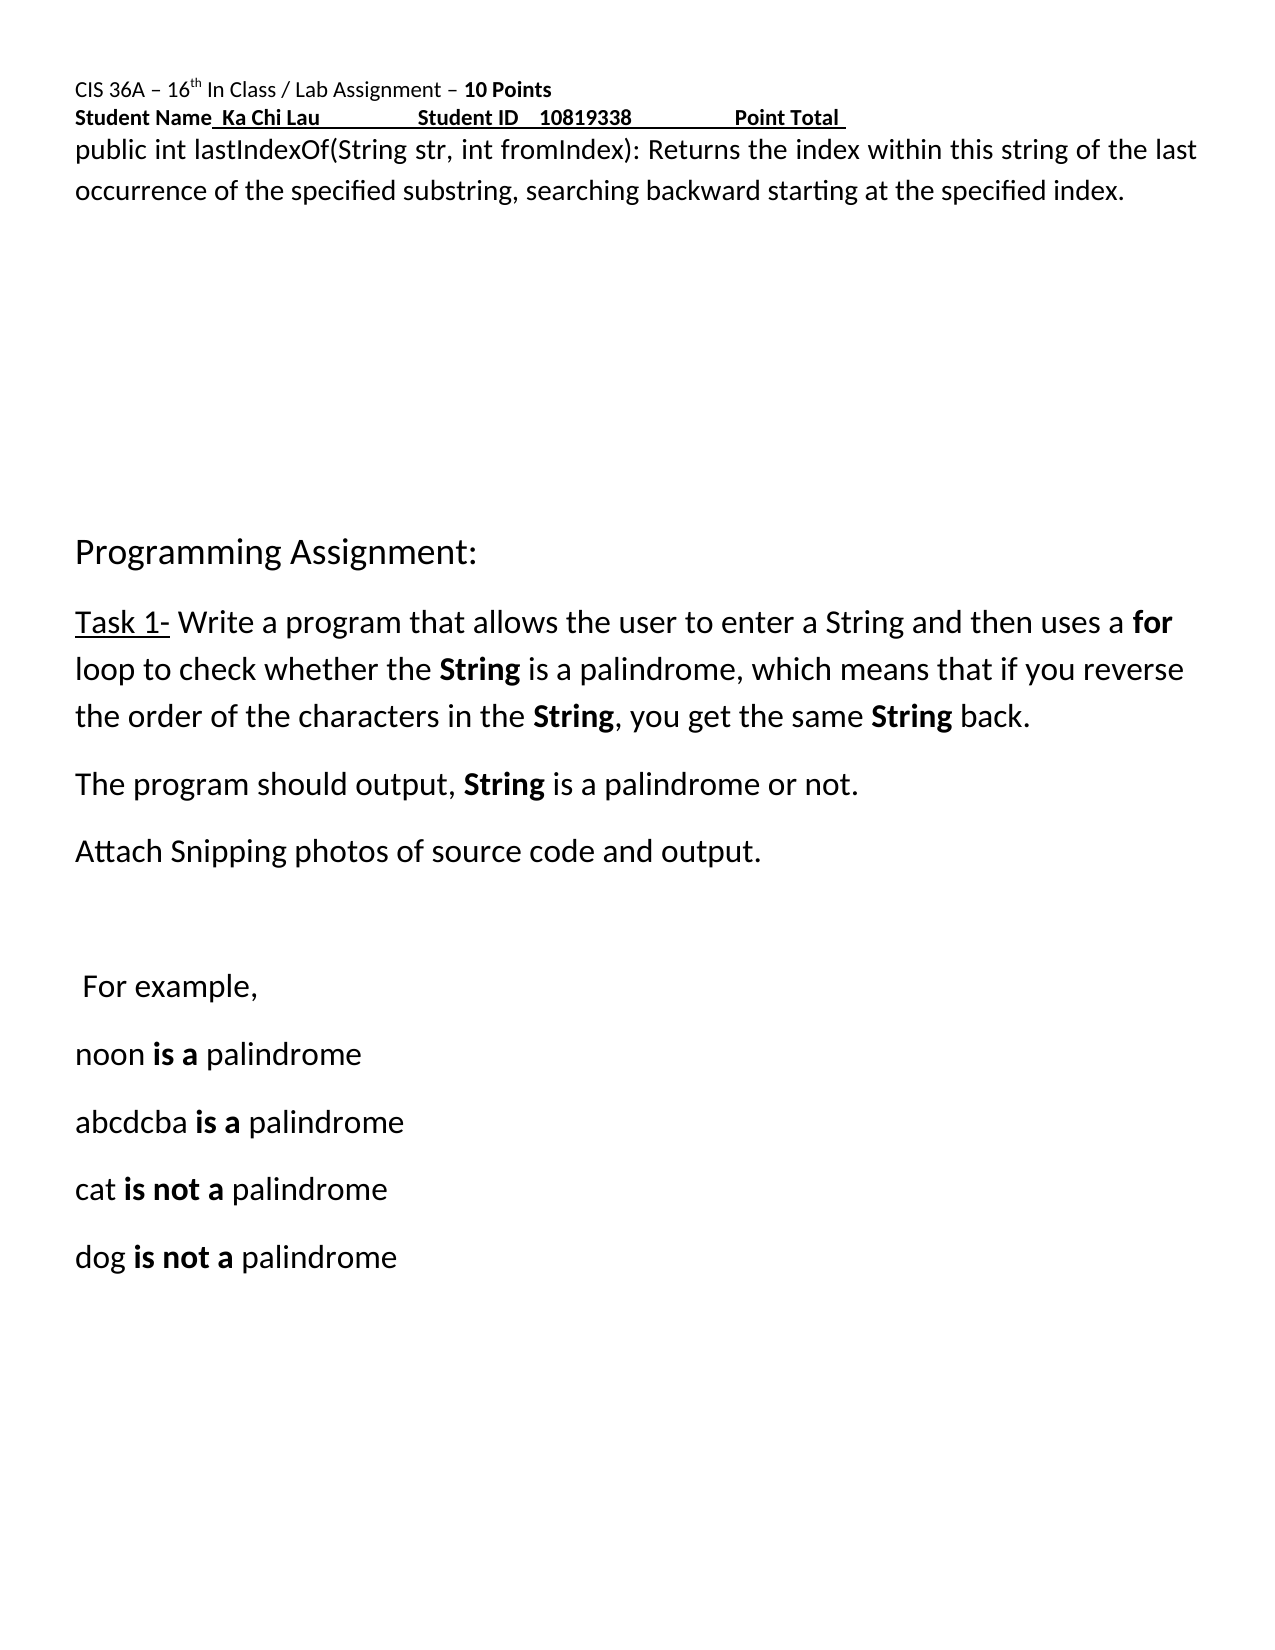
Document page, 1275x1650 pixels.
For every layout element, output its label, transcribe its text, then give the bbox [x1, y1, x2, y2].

text The program should output, String is a palindrome or not. [75, 763, 1200, 803]
text Programming Assignment: [75, 528, 1200, 574]
text noon is a palindrome [75, 1033, 1200, 1074]
text cat is not a palindrome [75, 1168, 1200, 1209]
text abcdcba is a palindrome [75, 1101, 1200, 1141]
text Task 1- Write a program that allows the user to enter a String and then uses a for loop to check whether the String is a palindrome, which means that if you reverse the order of the characters in the String, you get the same String back. [75, 601, 1200, 736]
text Attach Snipping photos of source code and output. [75, 830, 1200, 871]
text public int lastIndexOf(String str, int fromIndex): Returns the index within this string of the last occurrence of the specified substring, searching backward starting at the specified index. [75, 131, 1200, 208]
text dog is not a palindrome [75, 1236, 1200, 1277]
text For example, [75, 965, 1200, 1006]
